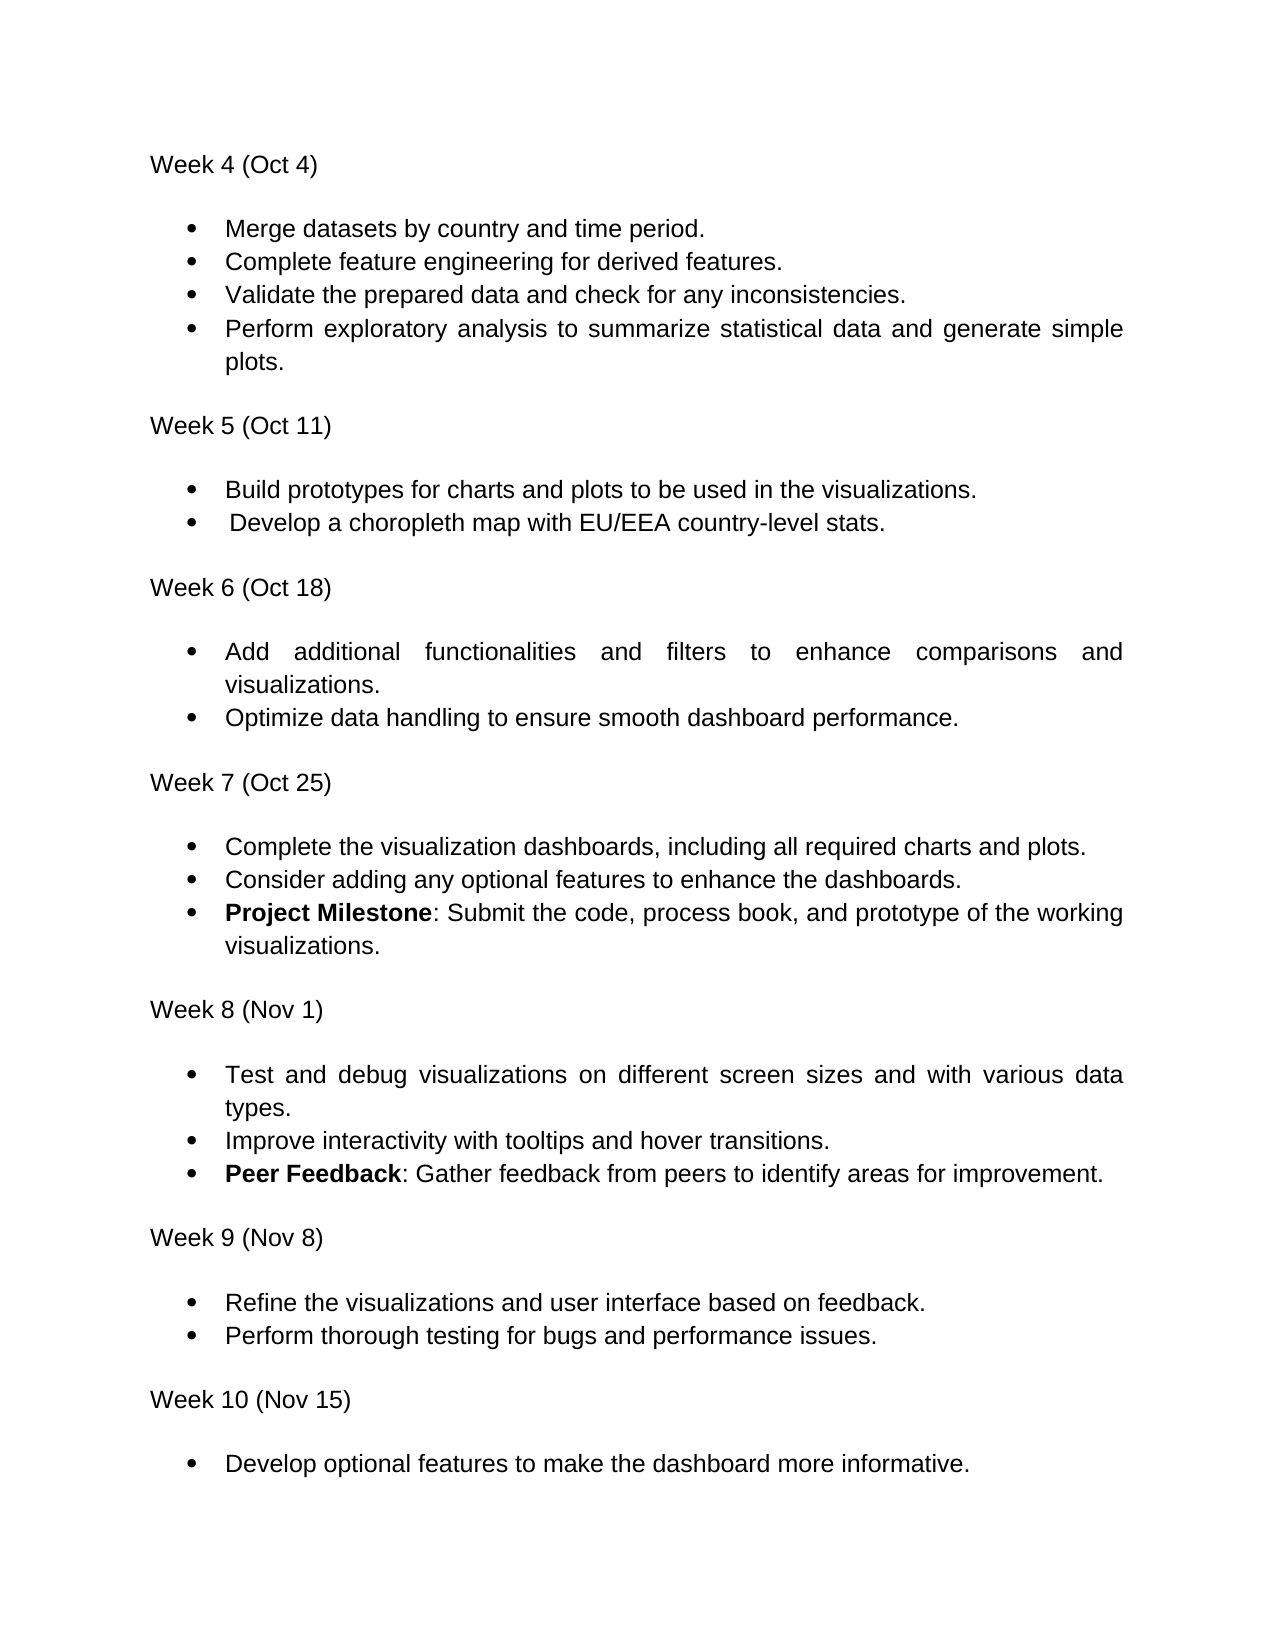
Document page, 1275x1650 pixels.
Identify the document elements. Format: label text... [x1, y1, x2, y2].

text Week 7 (Oct 25) [150, 768, 1125, 796]
list Complete feature engineering for derived features. [187, 247, 1125, 276]
list Peer Feedback: Gather feedback from peers to identify areas for improvement. [187, 1159, 1125, 1188]
list Perform thorough testing for bugs and performance issues. [187, 1321, 1125, 1350]
list Project Milestone: Submit the code, process book, and prototype of the working visualizations. [187, 898, 1125, 960]
text Week 8 (Nov 1) [150, 996, 1125, 1024]
text Week 4 (Oct 4) [150, 150, 1125, 179]
text Week 5 (Oct 11) [150, 411, 1125, 440]
list Perform exploratory analysis to summarize statistical data and generate simple plots. [187, 314, 1125, 376]
text Week 6 (Oct 18) [150, 573, 1125, 602]
list Optimize data handling to ensure smooth dashboard performance. [187, 703, 1125, 732]
list Validate the prepared data and check for any inconsistencies. [187, 281, 1125, 309]
list Complete the visualization dashboards, including all required charts and plots. [187, 832, 1125, 861]
text Week 10 (Nov 15) [150, 1385, 1125, 1414]
list Refine the visualizations and user interface based on feedback. [187, 1288, 1125, 1317]
list Develop optional features to make the dashboard more informative. [187, 1449, 1125, 1478]
list Test and debug visualizations on different screen sizes and with various data types. [187, 1060, 1125, 1122]
list Merge datasets by country and time period. [187, 214, 1125, 243]
list Consider adding any optional features to enhance the dashboards. [187, 865, 1125, 894]
text Week 9 (Nov 8) [150, 1223, 1125, 1252]
list Build prototypes for charts and plots to be used in the visualizations. [187, 475, 1125, 504]
list Improve interactivity with tooltips and hover transitions. [187, 1126, 1125, 1155]
list Add additional functionalities and filters to enhance comparisons and visualizations. [187, 637, 1125, 699]
list Develop a choropleth map with EU/EEA country-level stats. [187, 508, 1125, 537]
